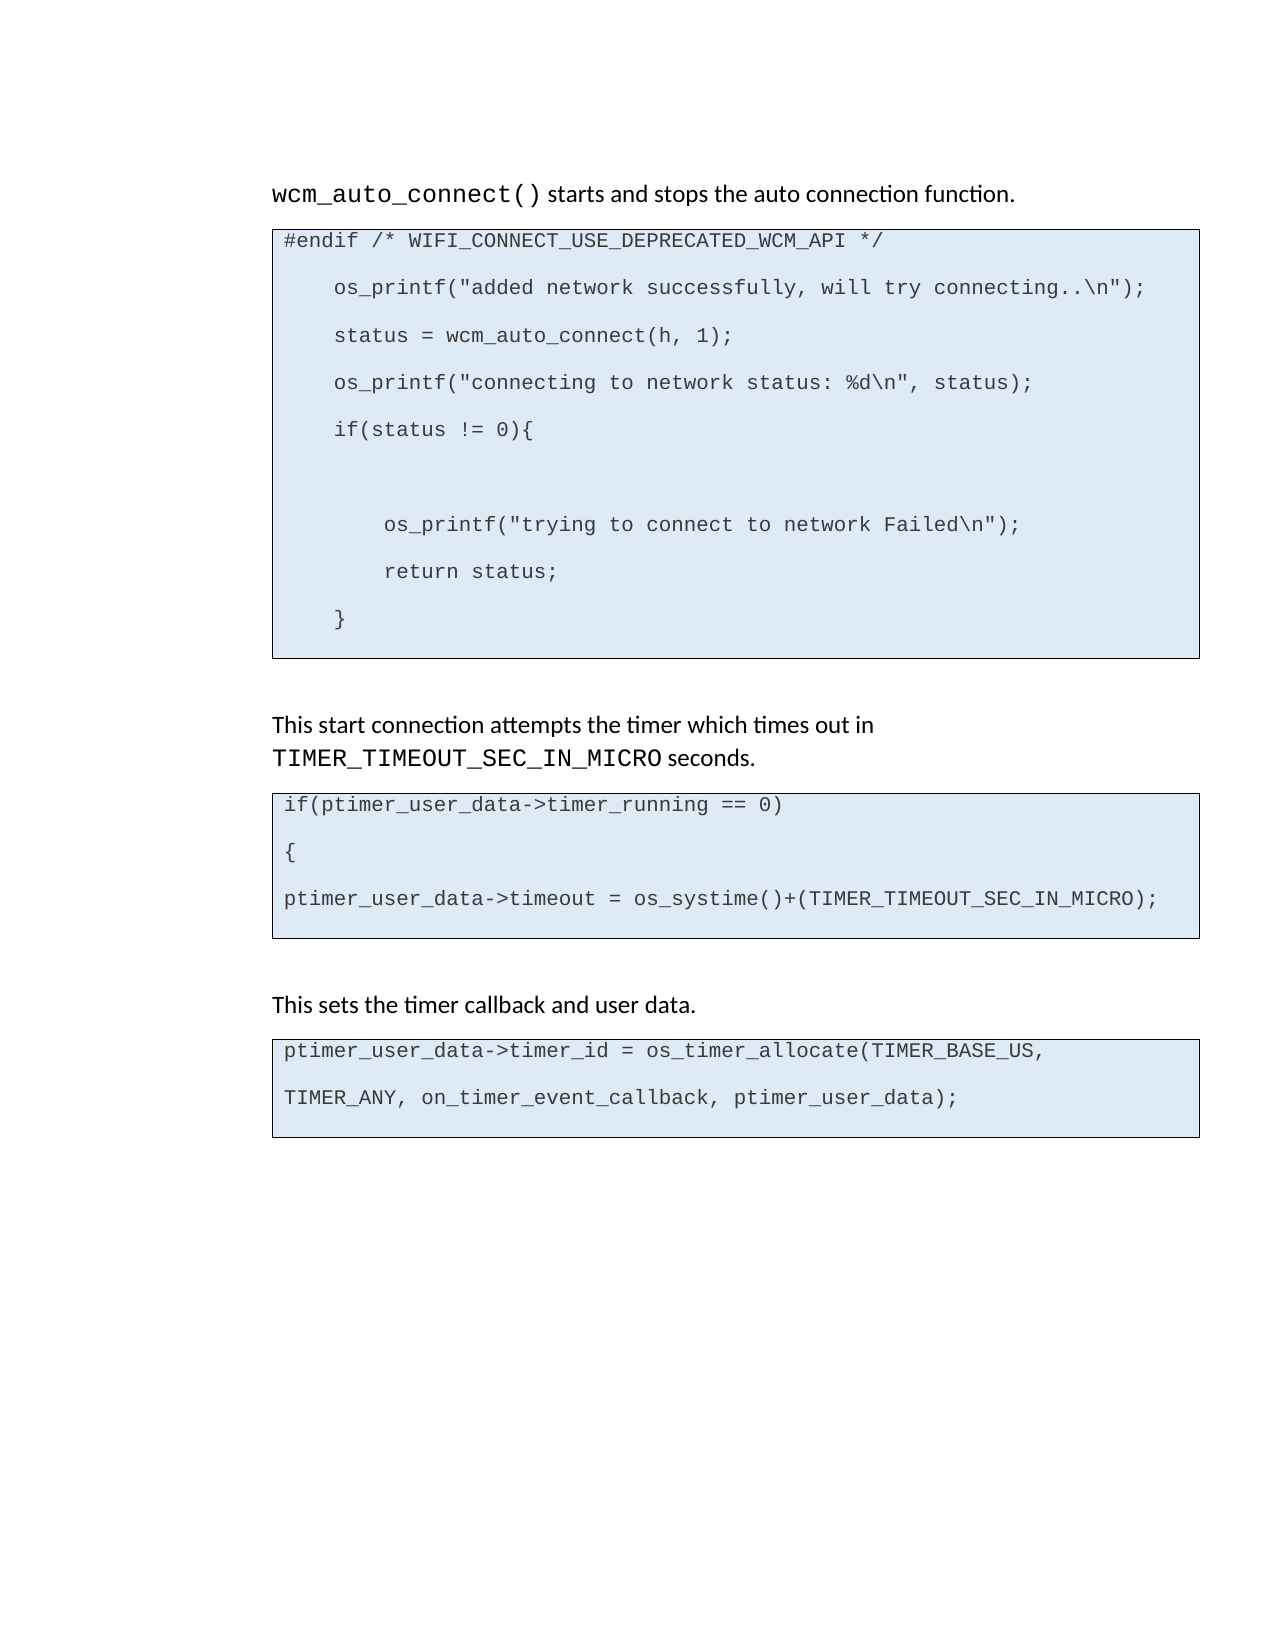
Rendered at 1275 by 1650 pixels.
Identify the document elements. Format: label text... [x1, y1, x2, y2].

table_header if(ptimer_user_data->timer_running == 0) { ptimer_user_data->timeout = os_systime()+(TIMER_TIMEOUT_SEC_IN_MICRO); [273, 794, 1199, 938]
table_header ptimer_user_data->timer_id = os_timer_allocate(TIMER_BASE_US, TIMER_ANY, on_timer_event_callback, ptimer_user_data); [273, 1040, 1199, 1137]
text wcm_auto_connect() starts and stops the auto connection function. [272, 178, 1200, 210]
table_header #endif /* WIFI_CONNECT_USE_DEPRECATED_WCM_API */ os_printf("added network successfully, will try connecting..\n"); status = wcm_auto_connect(h, 1); os_printf("connecting to network status: %d\n", status); if(status != 0){ os_printf("trying to connect to network Failed\n"); return status; } [273, 230, 1199, 658]
text This sets the timer callback and user data. [272, 989, 1200, 1019]
text This start connection attempts the timer which times out in TIMER_TIMEOUT_SEC_IN_MICRO seconds. [272, 709, 1200, 774]
